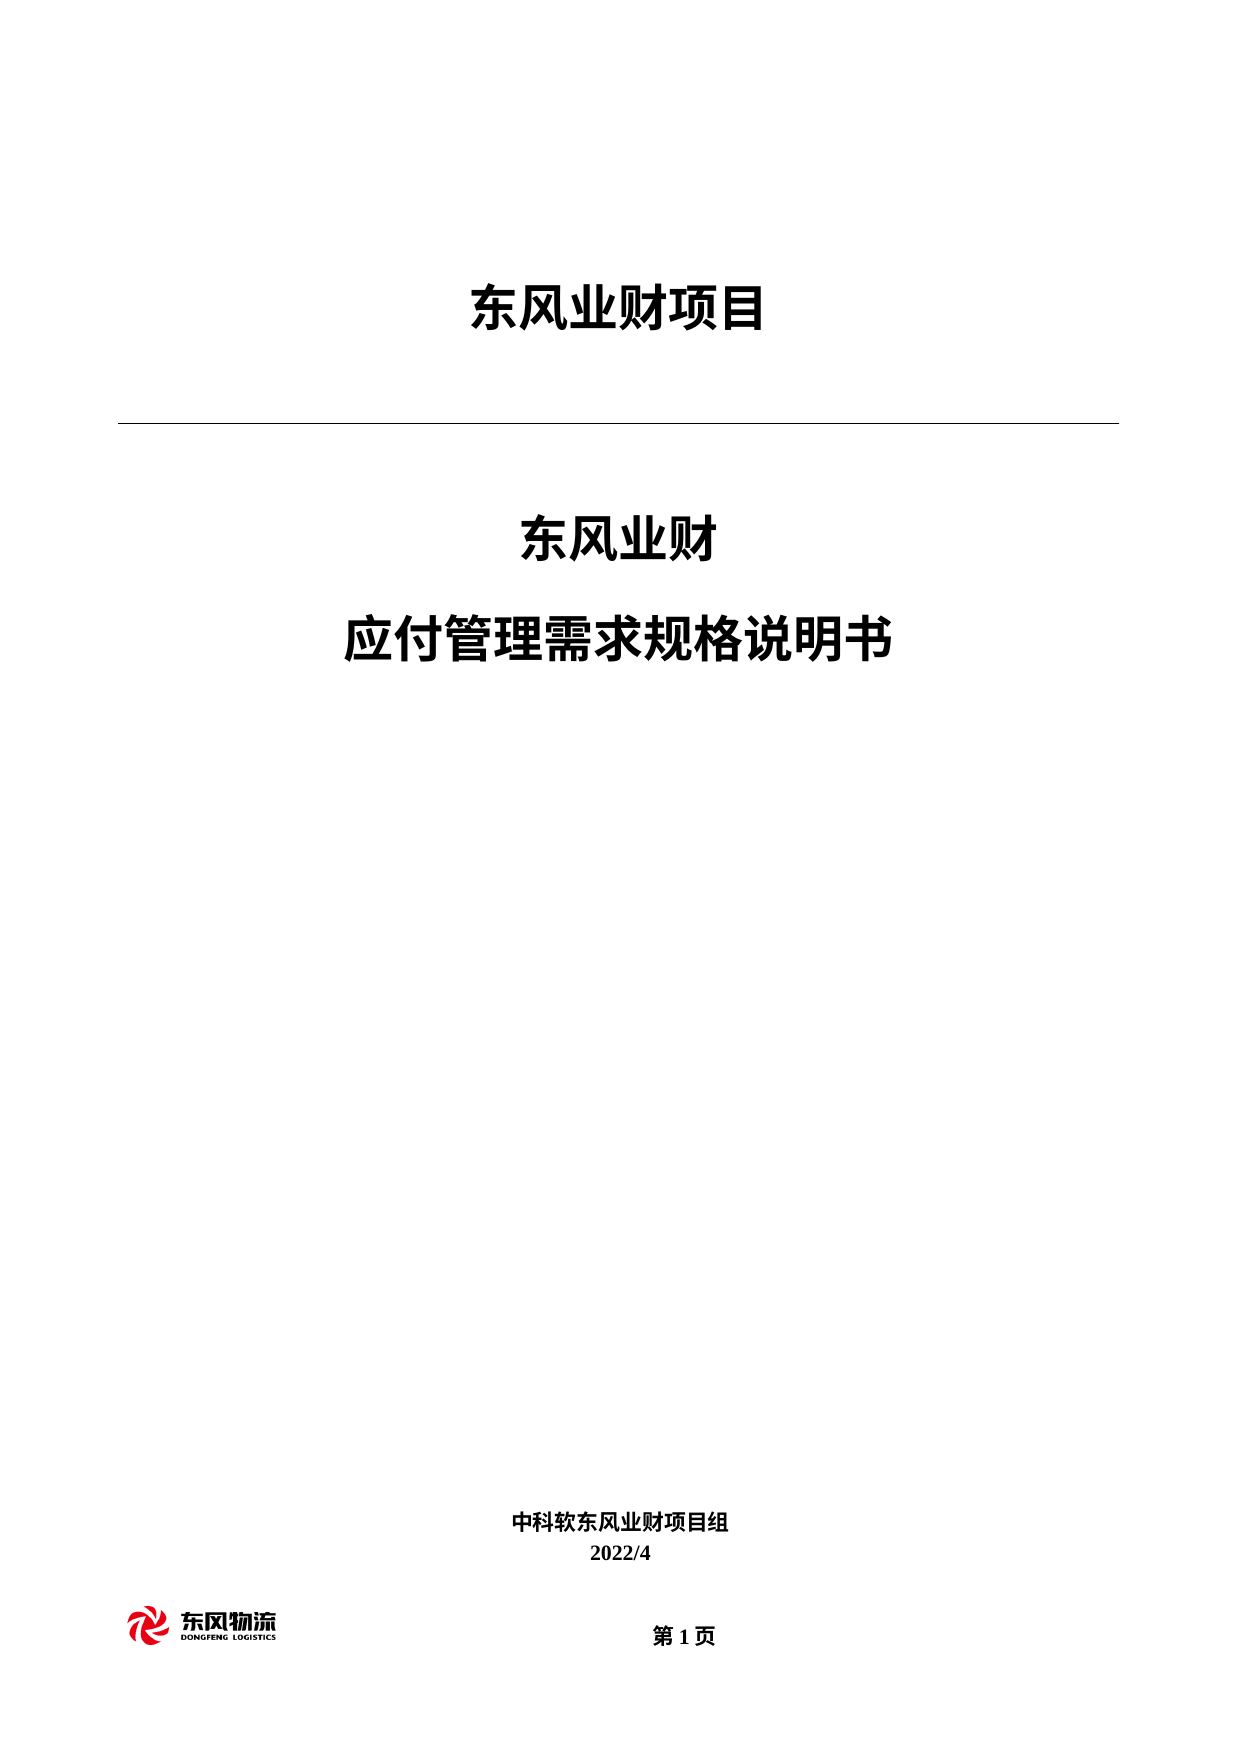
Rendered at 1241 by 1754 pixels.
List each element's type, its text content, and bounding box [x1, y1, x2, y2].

text 中科软东风业财项目组 [118, 1504, 1122, 1537]
text 2022/4 [118, 1537, 1122, 1569]
picture [127, 1606, 276, 1645]
text 应付管理需求规格说明书 [118, 587, 1119, 684]
text 东风业财 [118, 489, 1119, 587]
text 东风业财项目 [118, 258, 1119, 355]
